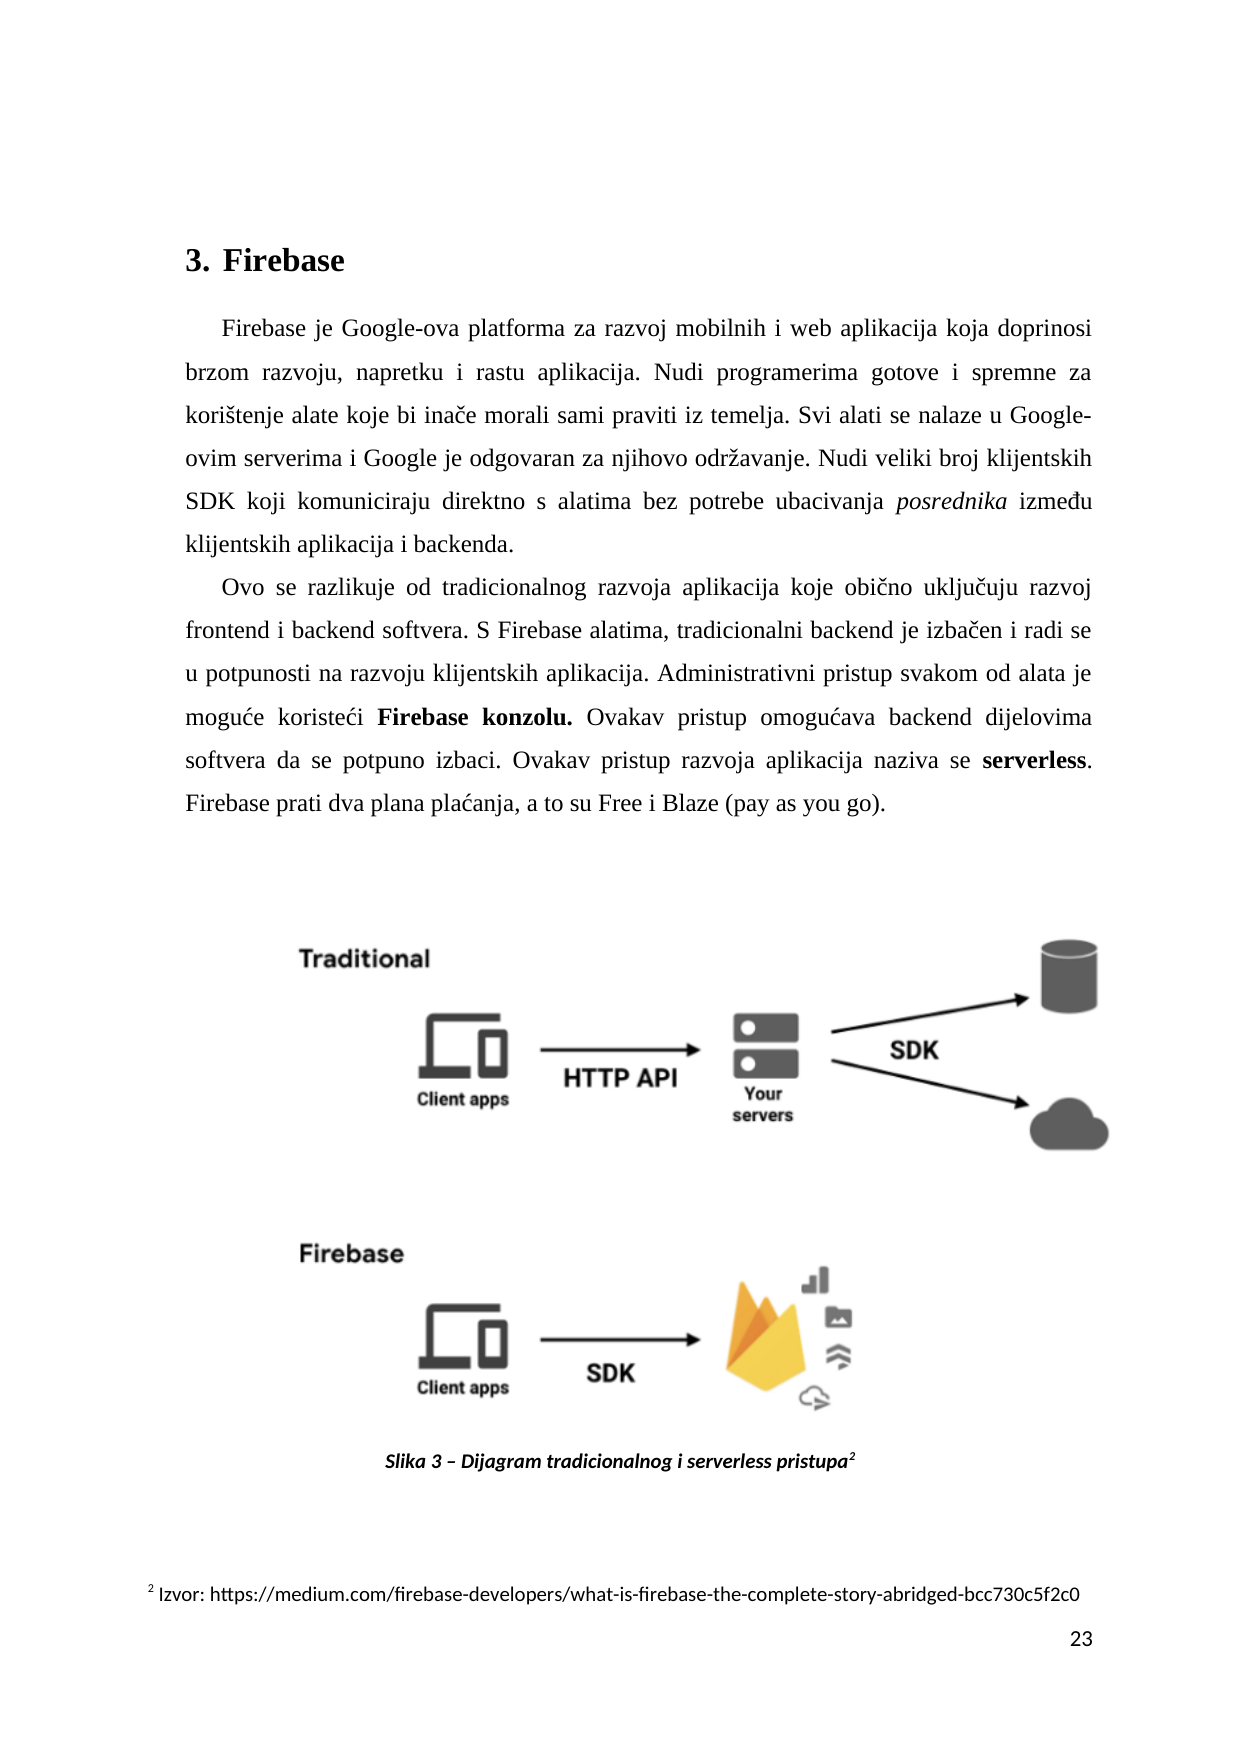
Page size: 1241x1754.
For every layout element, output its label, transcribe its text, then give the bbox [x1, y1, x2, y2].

text Ovo se razlikuje od tradicionalnog razvoja aplikacija koje obično uključuju razvoj frontend i backend softvera. S Firebase alatima, tradicionalni backend je izbačen i radi se u potpunosti na razvoju klijentskih aplikacija. Administrativni pristup svakom od alata je moguće koristeći Firebase konzolu. Ovakav pristup omogućava backend dijelovima softvera da se potpuno izbaci. Ovakav pristup razvoja aplikacija naziva se serverless. Firebase prati dva plana plaćanja, a to su Free i Blaze (pay as you go). [185, 572, 1093, 817]
picture [221, 874, 1167, 1435]
text Firebase je Google-ova platforma za razvoj mobilnih i web aplikacija koja doprinosi brzom razvoju, napretku i rastu aplikacija. Nudi programerima gotove i spremne za korištenje alate koje bi inače morali sami praviti iz temelja. Svi alati se nalaze u Google-ovim serverima i Google je odgovaran za njihovo održavanje. Nudi veliki broj klijentskih SDK koji komuniciraju direktno s alatima bez potrebe ubacivanja posrednika između klijentskih aplikacija i backenda. [185, 313, 1093, 558]
text Slika 3 – Dijagram tradicionalnog i serverless pristupa [148, 1448, 1093, 1474]
subtitle Firebase [185, 241, 1093, 279]
